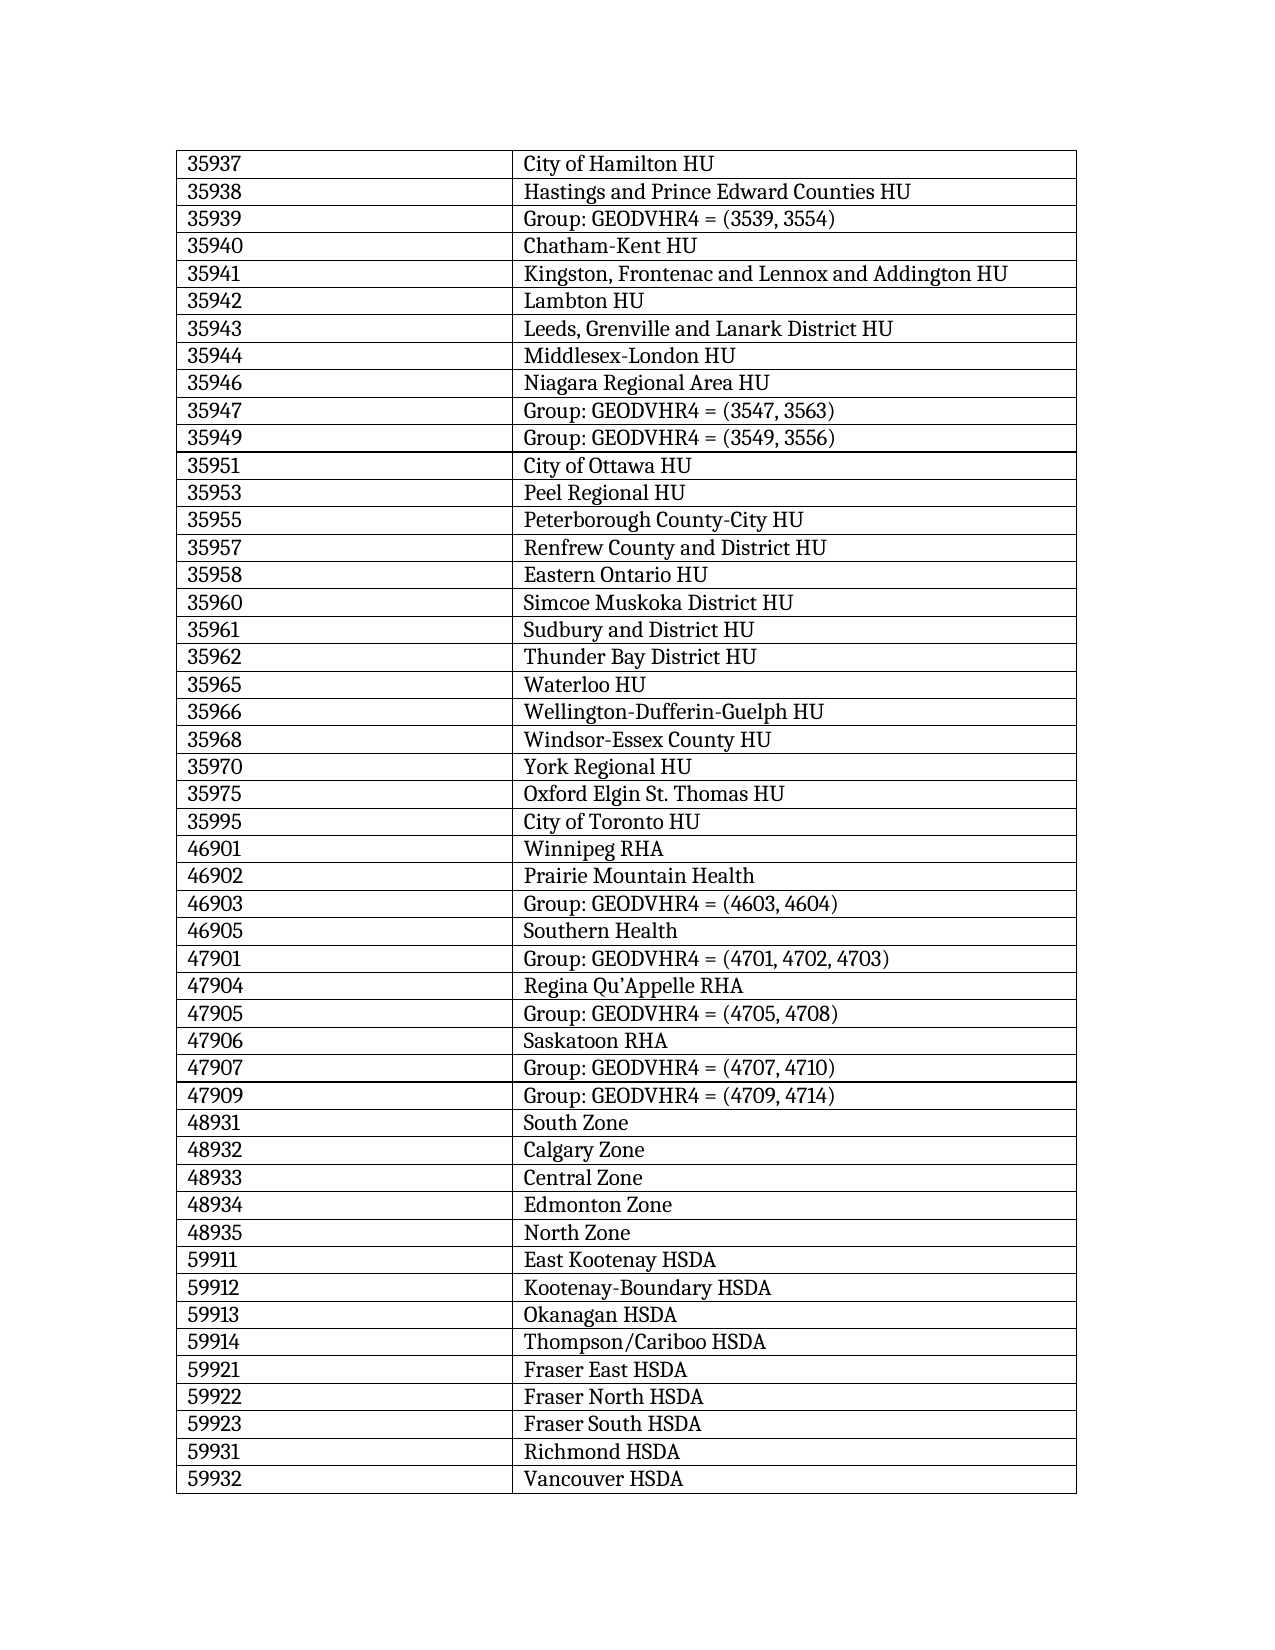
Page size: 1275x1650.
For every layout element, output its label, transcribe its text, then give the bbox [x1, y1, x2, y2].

table_cell 35955 [177, 507, 512, 533]
table_cell Central Zone [513, 1165, 1076, 1191]
table_cell 35941 [177, 261, 512, 287]
table_cell Prairie Mountain Health [513, 863, 1076, 890]
table_cell Saskatoon RHA [513, 1028, 1076, 1054]
table_cell Leeds, Grenville and Lanark District HU [513, 315, 1076, 342]
table_cell Group: GEODVHR4 = (4709, 4714) [513, 1083, 1076, 1109]
table_cell Southern Health [513, 918, 1076, 944]
table_cell 35940 [177, 233, 512, 259]
table_cell 47909 [177, 1083, 512, 1109]
table_cell 35942 [177, 288, 512, 314]
table_cell Okanagan HSDA [513, 1302, 1076, 1328]
table_cell 59922 [177, 1384, 512, 1410]
table_cell 35943 [177, 315, 512, 342]
table_cell Middlesex-London HU [513, 343, 1076, 369]
table_cell 46905 [177, 918, 512, 944]
table_cell 48935 [177, 1220, 512, 1246]
table_cell 48931 [177, 1110, 512, 1136]
table_cell 46901 [177, 836, 512, 862]
table_cell 35947 [177, 398, 512, 424]
table_cell Kootenay-Boundary HSDA [513, 1274, 1076, 1301]
table_cell 35939 [177, 206, 512, 232]
table_cell City of Ottawa HU [513, 453, 1076, 479]
table_cell 35949 [177, 425, 512, 451]
table_cell 59913 [177, 1302, 512, 1328]
table_cell 48933 [177, 1165, 512, 1191]
table_cell 47906 [177, 1028, 512, 1054]
table_cell Renfrew County and District HU [513, 535, 1076, 561]
table_cell Windsor-Essex County HU [513, 726, 1076, 753]
table_cell 35946 [177, 370, 512, 397]
table_cell 35944 [177, 343, 512, 369]
table_cell City of Toronto HU [513, 809, 1076, 835]
table_cell 59912 [177, 1274, 512, 1301]
table_cell 35995 [177, 809, 512, 835]
table_cell 47901 [177, 946, 512, 972]
table_cell 47905 [177, 1000, 512, 1027]
table_cell Peel Regional HU [513, 480, 1076, 506]
table_cell 48934 [177, 1192, 512, 1218]
table_cell Sudbury and District HU [513, 617, 1076, 643]
table_cell 59931 [177, 1439, 512, 1465]
table_cell Group: GEODVHR4 = (3547, 3563) [513, 398, 1076, 424]
table_cell Regina Qu’Appelle RHA [513, 973, 1076, 999]
table_cell 47904 [177, 973, 512, 999]
table_cell Fraser East HSDA [513, 1356, 1076, 1383]
table_cell 35937 [177, 151, 512, 177]
table_cell 48932 [177, 1137, 512, 1164]
table_cell Vancouver HSDA [513, 1466, 1076, 1492]
table_cell 35938 [177, 179, 512, 205]
table_cell 35957 [177, 535, 512, 561]
table_cell North Zone [513, 1220, 1076, 1246]
table_cell Calgary Zone [513, 1137, 1076, 1164]
table_cell 35965 [177, 672, 512, 698]
table_cell Eastern Ontario HU [513, 562, 1076, 588]
table_cell 59911 [177, 1247, 512, 1273]
table_cell 35953 [177, 480, 512, 506]
table_cell 35968 [177, 726, 512, 753]
table_cell Fraser South HSDA [513, 1411, 1076, 1438]
table_cell 35970 [177, 754, 512, 780]
table_cell 35962 [177, 644, 512, 671]
table_cell Wellington-Dufferin-Guelph HU [513, 699, 1076, 725]
table_cell Group: GEODVHR4 = (4707, 4710) [513, 1055, 1076, 1081]
table_cell 59914 [177, 1329, 512, 1355]
table_cell Fraser North HSDA [513, 1384, 1076, 1410]
table_cell 35958 [177, 562, 512, 588]
table_cell Richmond HSDA [513, 1439, 1076, 1465]
table_cell Group: GEODVHR4 = (4603, 4604) [513, 891, 1076, 917]
table_cell Lambton HU [513, 288, 1076, 314]
table_cell 59923 [177, 1411, 512, 1438]
table_cell South Zone [513, 1110, 1076, 1136]
table_cell Winnipeg RHA [513, 836, 1076, 862]
table_cell Chatham-Kent HU [513, 233, 1076, 259]
table_cell 35975 [177, 781, 512, 807]
table_cell 35961 [177, 617, 512, 643]
table_cell Thompson/Cariboo HSDA [513, 1329, 1076, 1355]
table_cell 59932 [177, 1466, 512, 1492]
table_cell Waterloo HU [513, 672, 1076, 698]
table_cell Group: GEODVHR4 = (4701, 4702, 4703) [513, 946, 1076, 972]
table_cell Edmonton Zone [513, 1192, 1076, 1218]
table_cell 59921 [177, 1356, 512, 1383]
table_cell 46903 [177, 891, 512, 917]
table_cell York Regional HU [513, 754, 1076, 780]
table_cell 35966 [177, 699, 512, 725]
table_cell Oxford Elgin St. Thomas HU [513, 781, 1076, 807]
table_cell East Kootenay HSDA [513, 1247, 1076, 1273]
table_cell 35960 [177, 589, 512, 616]
table_cell Thunder Bay District HU [513, 644, 1076, 671]
table_cell 47907 [177, 1055, 512, 1081]
table_cell Niagara Regional Area HU [513, 370, 1076, 397]
table_cell Hastings and Prince Edward Counties HU [513, 179, 1076, 205]
table_cell Group: GEODVHR4 = (3539, 3554) [513, 206, 1076, 232]
table_cell 35951 [177, 453, 512, 479]
table_cell Group: GEODVHR4 = (4705, 4708) [513, 1000, 1076, 1027]
table_cell Group: GEODVHR4 = (3549, 3556) [513, 425, 1076, 451]
table_cell City of Hamilton HU [513, 151, 1076, 177]
table_cell Simcoe Muskoka District HU [513, 589, 1076, 616]
table_cell 46902 [177, 863, 512, 890]
table_cell Peterborough County-City HU [513, 507, 1076, 533]
table_cell Kingston, Frontenac and Lennox and Addington HU [513, 261, 1076, 287]
